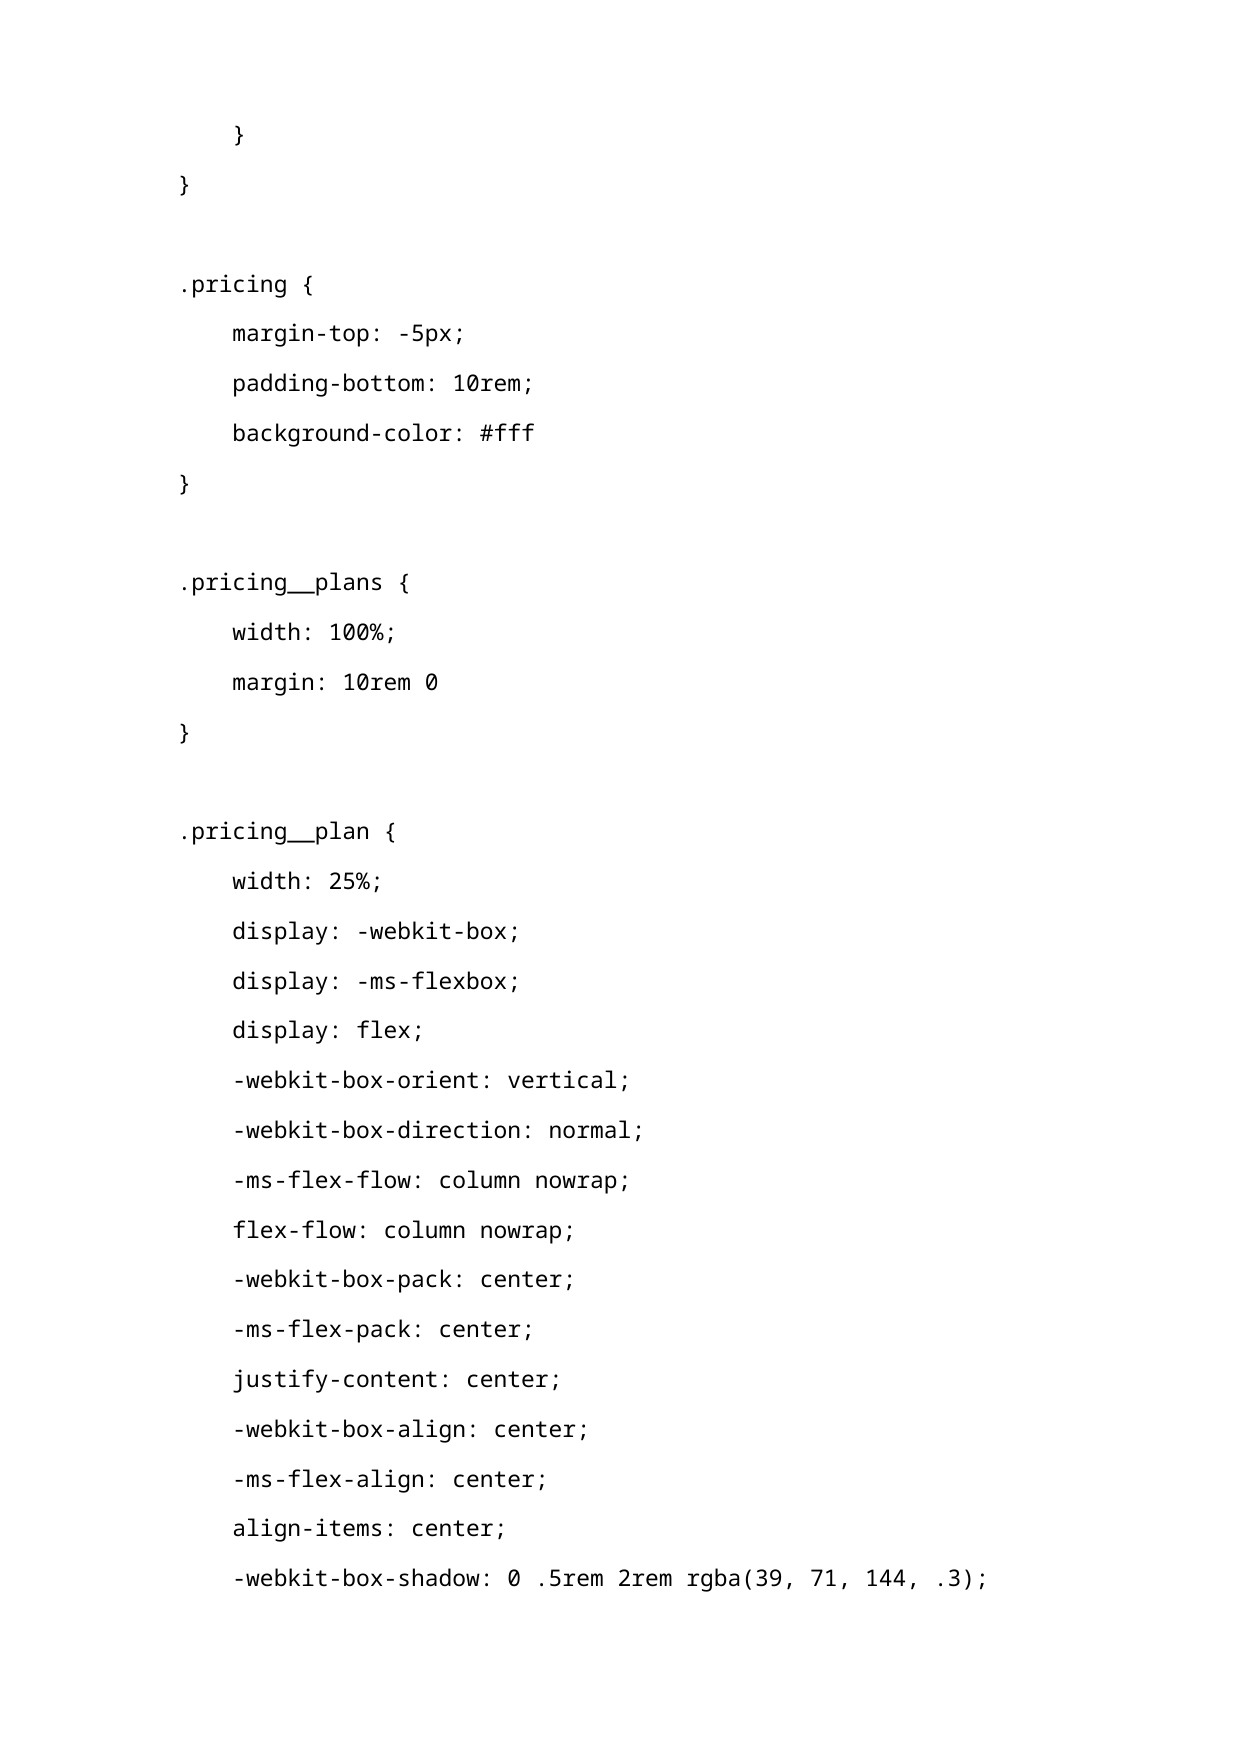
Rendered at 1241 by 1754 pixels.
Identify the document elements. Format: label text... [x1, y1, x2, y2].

text } [177, 168, 1152, 199]
text -webkit-box-direction: normal; [177, 1114, 1152, 1145]
text margin-top: -5px; [177, 317, 1152, 348]
text background-color: #fff [177, 417, 1152, 448]
text width: 100%; [177, 616, 1152, 647]
text .pricing__plans { [177, 566, 1152, 597]
text -ms-flex-align: center; [177, 1462, 1152, 1494]
text } [177, 716, 1152, 747]
text margin: 10rem 0 [177, 666, 1152, 697]
text -webkit-box-orient: vertical; [177, 1064, 1152, 1095]
text flex-flow: column nowrap; [177, 1213, 1152, 1245]
text } [177, 118, 1152, 149]
text justify-content: center; [177, 1363, 1152, 1394]
text -ms-flex-pack: center; [177, 1313, 1152, 1344]
text -webkit-box-pack: center; [177, 1263, 1152, 1294]
text align-items: center; [177, 1512, 1152, 1543]
text -webkit-box-align: center; [177, 1413, 1152, 1444]
text display: -webkit-box; [177, 915, 1152, 946]
text display: flex; [177, 1014, 1152, 1046]
text width: 25%; [177, 865, 1152, 896]
text padding-bottom: 10rem; [177, 367, 1152, 398]
text .pricing { [177, 267, 1152, 299]
text } [177, 467, 1152, 498]
text -webkit-box-shadow: 0 .5rem 2rem rgba(39, 71, 144, .3); [177, 1562, 1152, 1593]
text .pricing__plan { [177, 815, 1152, 846]
text -ms-flex-flow: column nowrap; [177, 1164, 1152, 1195]
text display: -ms-flexbox; [177, 964, 1152, 996]
